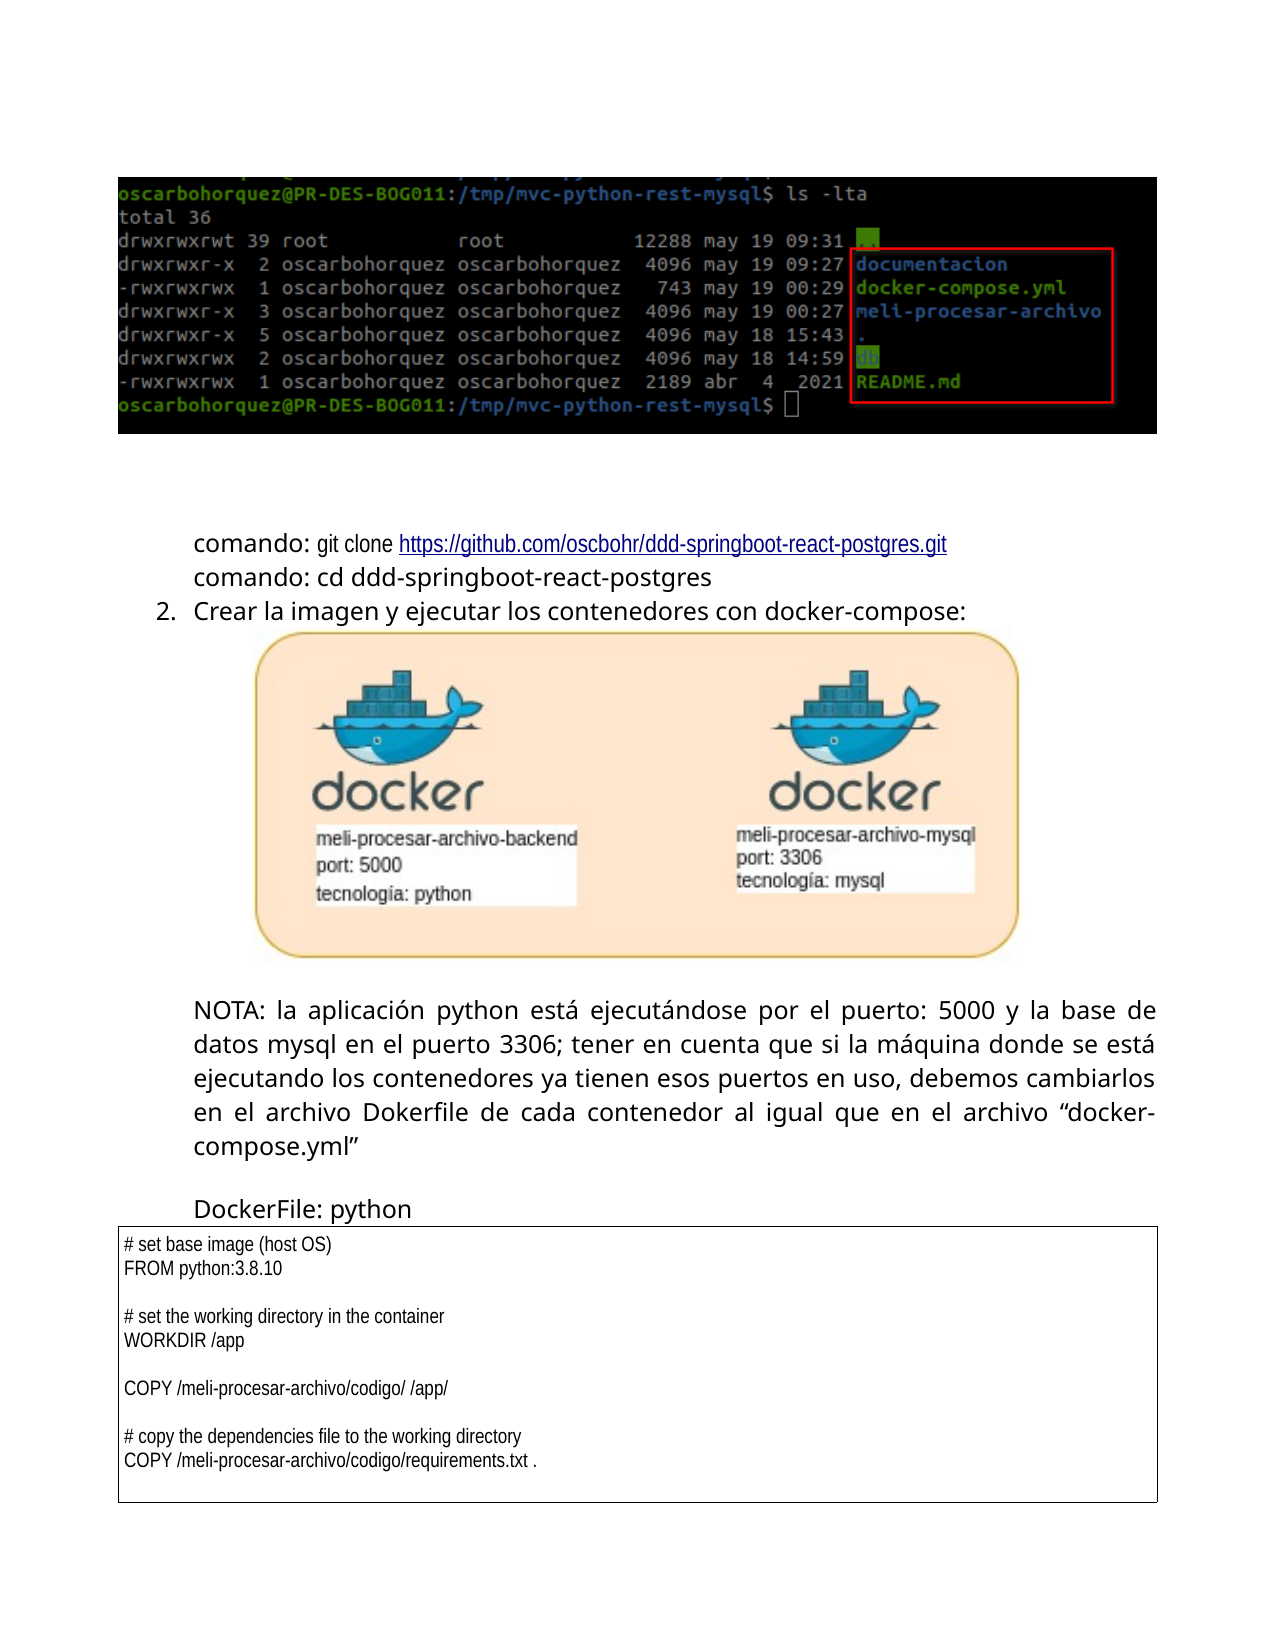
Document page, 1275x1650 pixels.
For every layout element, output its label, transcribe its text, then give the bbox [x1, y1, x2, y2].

picture [250, 627, 1025, 964]
text comando: git clone https://github.com/oscbohr/ddd-springboot-react-postgres.git [118, 525, 1157, 559]
list comando: cd ddd-springboot-react-postgres [193, 559, 1157, 593]
text DockerFile: python [118, 1192, 1157, 1226]
picture [118, 177, 1157, 434]
list Crear la imagen y ejecutar los contenedores con docker-compose: [156, 593, 1157, 627]
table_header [119, 1227, 1157, 1501]
list NOTA: la aplicación python está ejecutándose por el puerto: 5000 y la base de datos mysql en el puerto 3306; tener en cuenta que si la máquina donde se está ejecutando los contenedores ya tienen esos puertos en uso, debemos cambiarlos en el archivo Dokerfile de cada contenedor al igual que en el archivo “docker-compose.yml” [193, 993, 1157, 1163]
